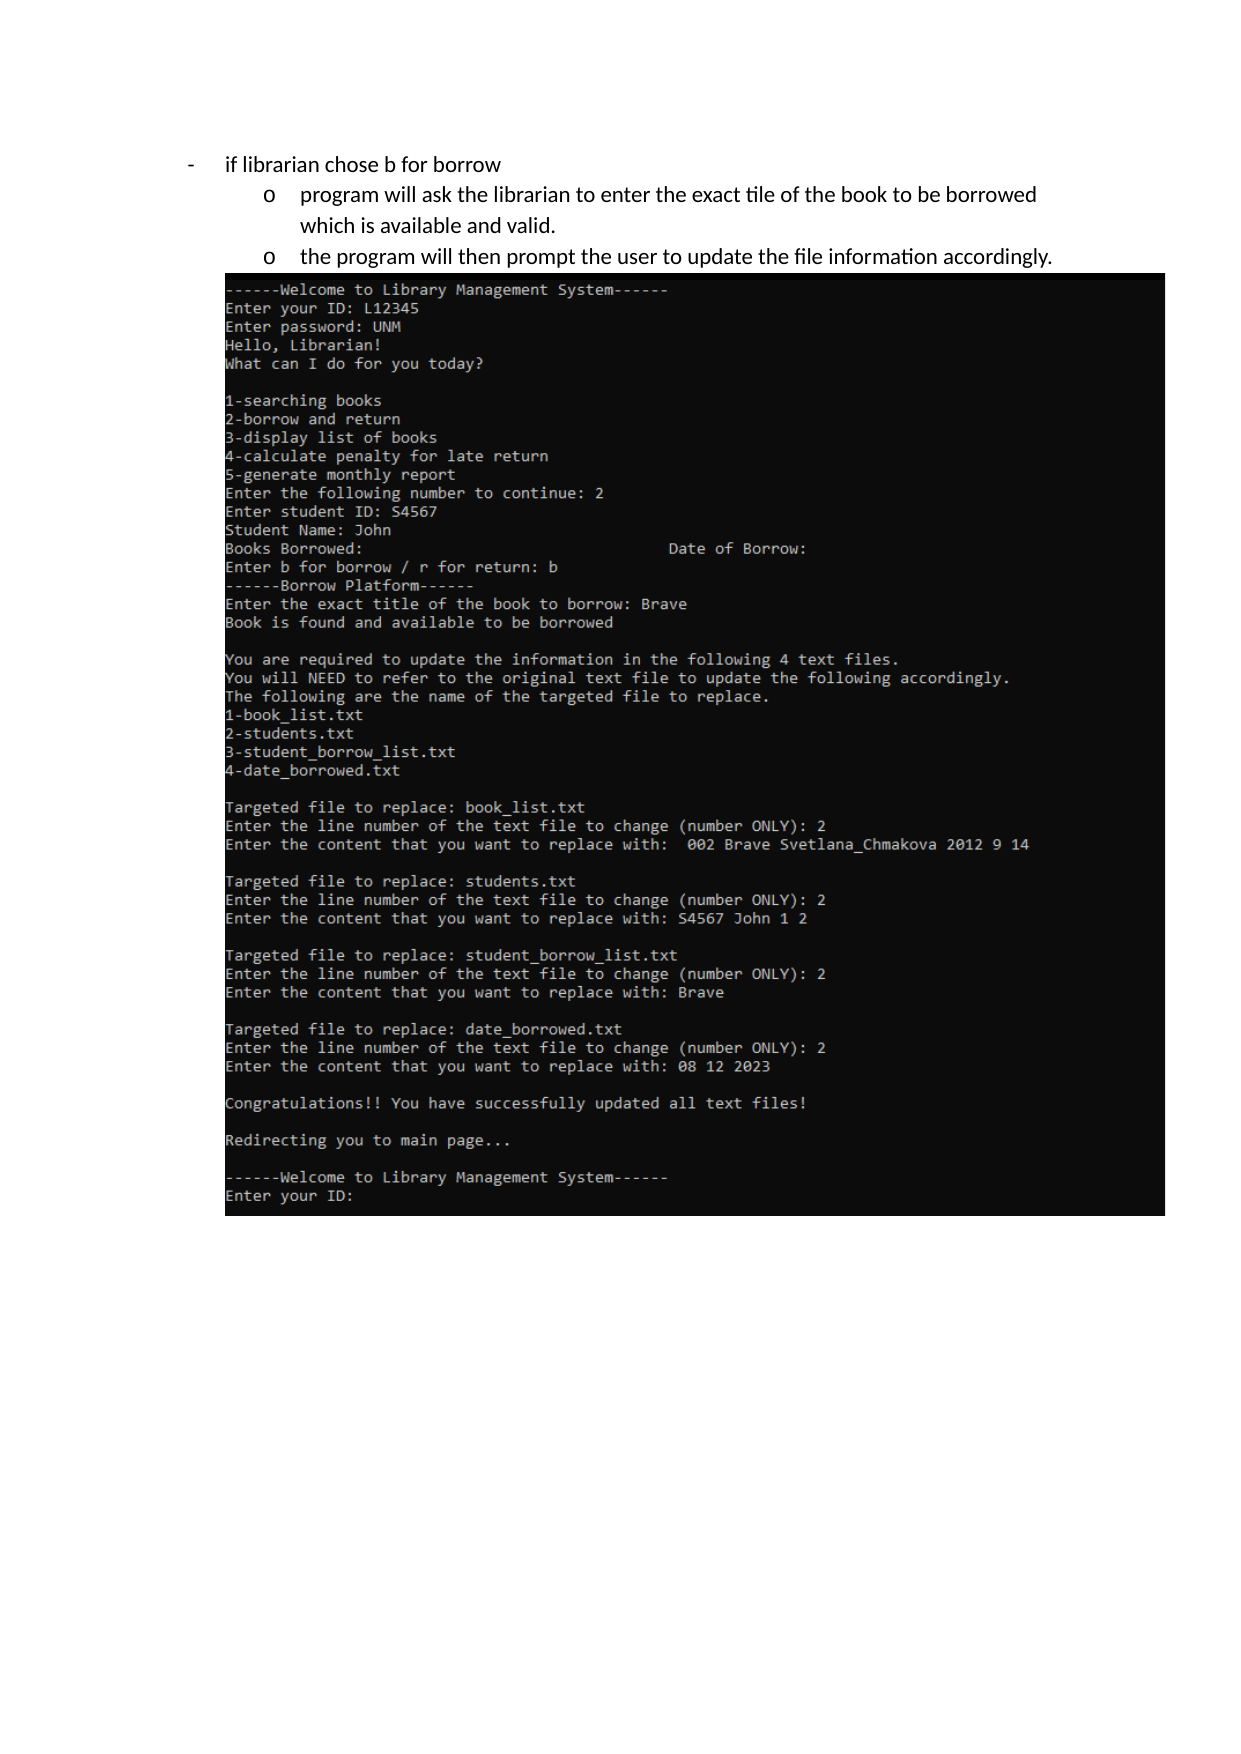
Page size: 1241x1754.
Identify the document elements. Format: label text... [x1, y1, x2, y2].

picture [225, 273, 1166, 1216]
list if librarian chose b for borrow [187, 150, 1090, 178]
list program will ask the librarian to enter the exact tile of the book to be borrowed which is available and valid. [262, 180, 1090, 239]
list the program will then prompt the user to update the file information accordingly. [262, 242, 1090, 271]
